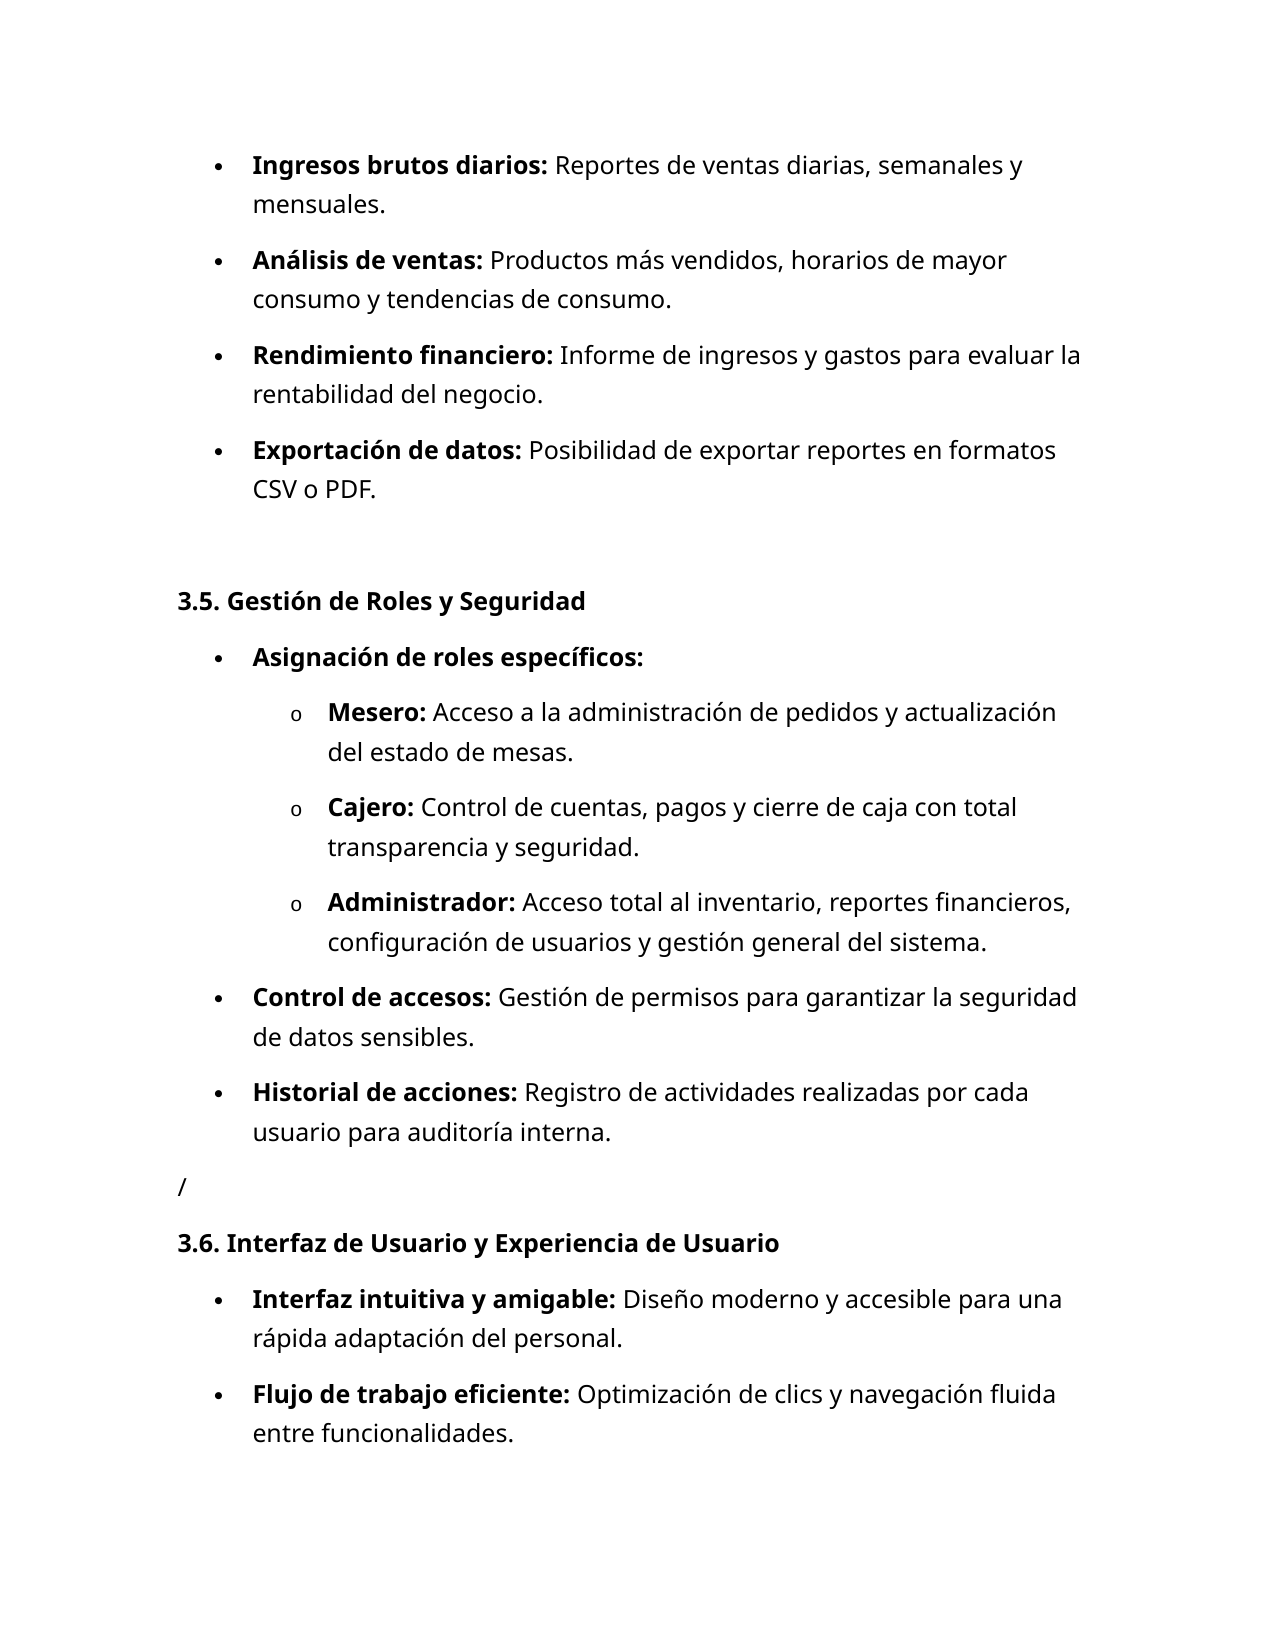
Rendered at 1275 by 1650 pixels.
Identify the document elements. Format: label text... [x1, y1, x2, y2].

text / [177, 1170, 1098, 1204]
list Cajero: Control de cuentas, pagos y cierre de caja con total transparencia y seguridad. [290, 790, 1098, 863]
text 3.5. Gestión de Roles y Seguridad [177, 583, 1098, 617]
text 3.6. Interfaz de Usuario y Experiencia de Usuario [177, 1226, 1098, 1260]
list Flujo de trabajo eficiente: Optimización de clics y navegación fluida entre funcionalidades. [215, 1377, 1098, 1450]
list Rendimiento financiero: Informe de ingresos y gastos para evaluar la rentabilidad del negocio. [215, 338, 1098, 411]
list Historial de acciones: Registro de actividades realizadas por cada usuario para auditoría interna. [215, 1075, 1098, 1148]
list Administrador: Acceso total al inventario, reportes financieros, configuración de usuarios y gestión general del sistema. [290, 885, 1098, 958]
list Ingresos brutos diarios: Reportes de ventas diarias, semanales y mensuales. [215, 148, 1098, 221]
list Exportación de datos: Posibilidad de exportar reportes en formatos CSV o PDF. [215, 433, 1098, 506]
list Interfaz intuitiva y amigable: Diseño moderno y accesible para una rápida adaptación del personal. [215, 1282, 1098, 1355]
list Asignación de roles específicos: [215, 639, 1098, 673]
list Análisis de ventas: Productos más vendidos, horarios de mayor consumo y tendencias de consumo. [215, 243, 1098, 316]
list Mesero: Acceso a la administración de pedidos y actualización del estado de mesas. [290, 695, 1098, 768]
list Control de accesos: Gestión de permisos para garantizar la seguridad de datos sensibles. [215, 980, 1098, 1053]
